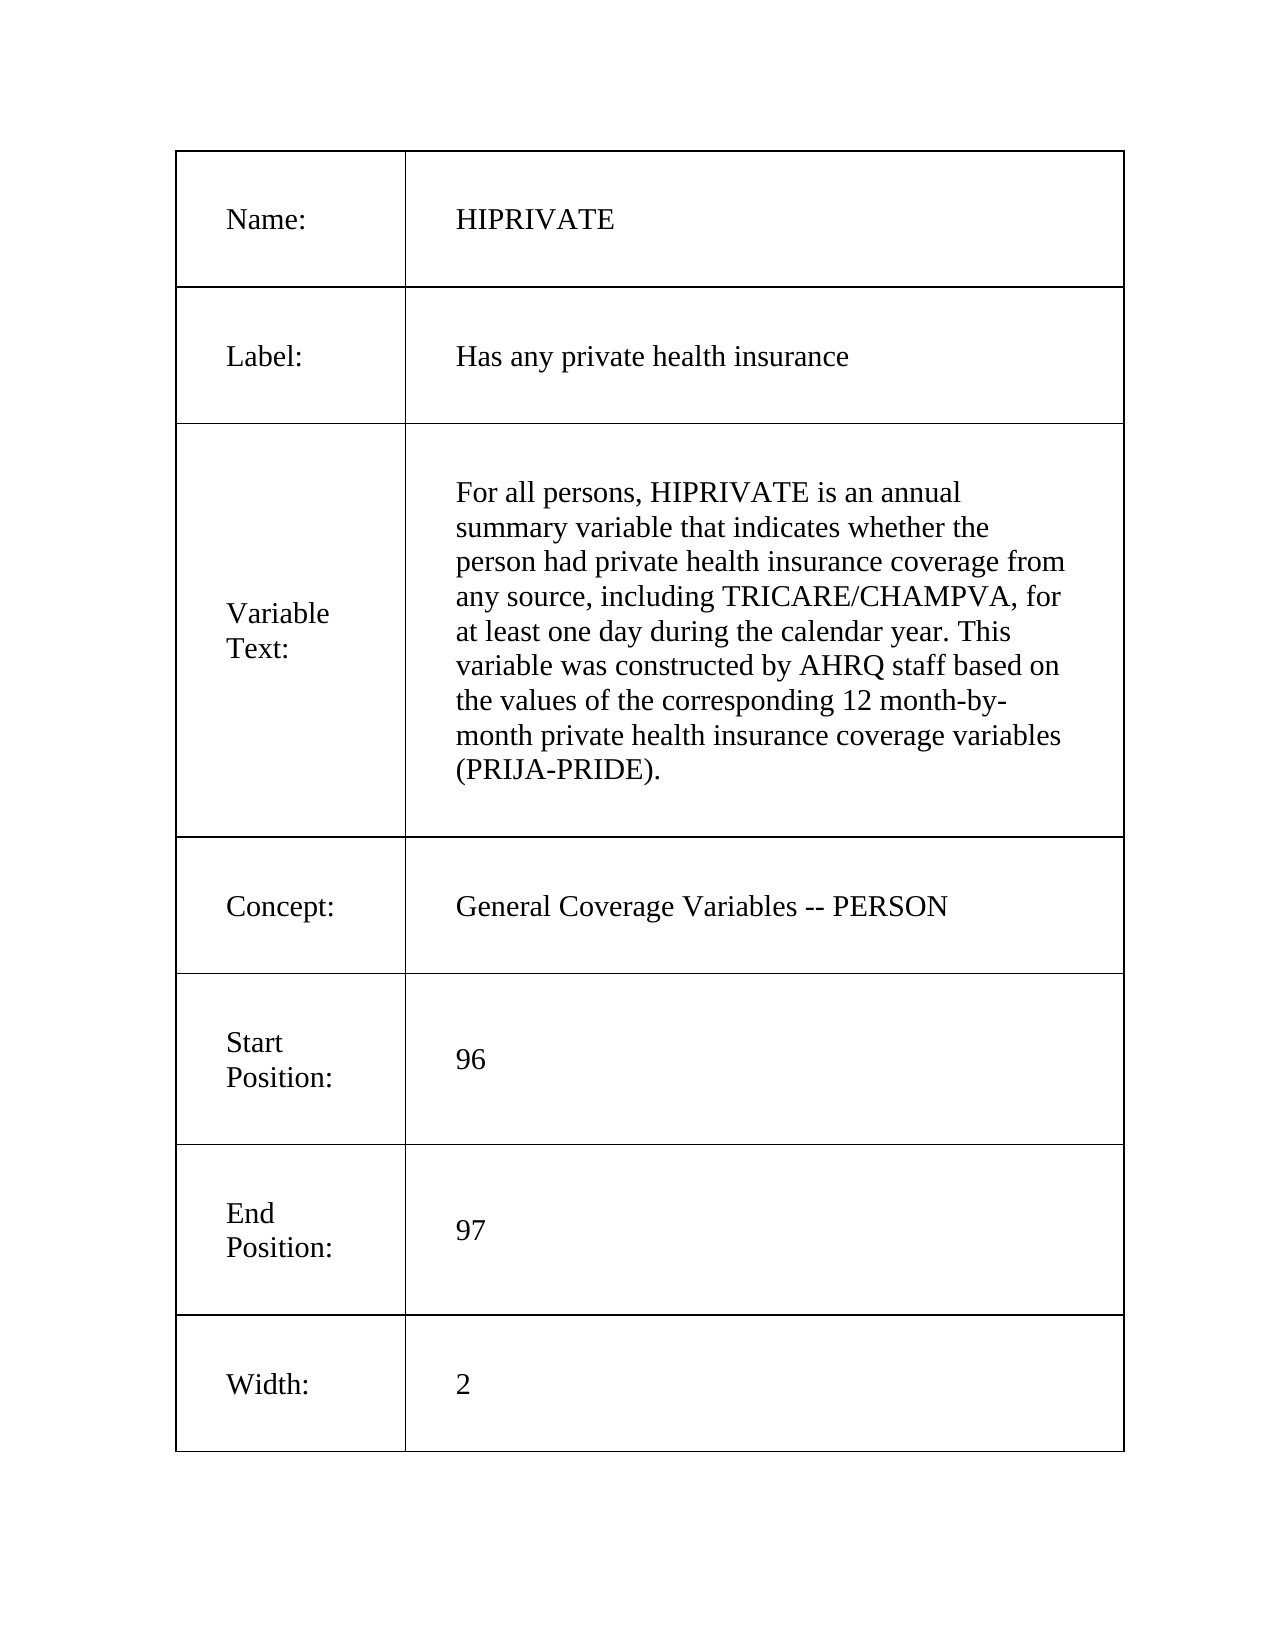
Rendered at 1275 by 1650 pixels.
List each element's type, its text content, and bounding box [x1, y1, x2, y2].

table_cell Concept: [177, 838, 405, 972]
table_cell Start Position: [177, 974, 405, 1143]
table_cell Variable Text: [177, 424, 405, 836]
table_cell For all persons, HIPRIVATE is an annual summary variable that indicates whether the person had private health insurance coverage from any source, including TRICARE/CHAMPVA, for at least one day during the calendar year. This variable was constructed by AHRQ staff based on the values of the corresponding 12 month-by-month private health insurance coverage variables (PRIJA-PRIDE). [406, 424, 1123, 836]
table_cell 2 [406, 1316, 1123, 1451]
table_cell Width: [177, 1316, 405, 1451]
table_cell 96 [406, 974, 1123, 1143]
table_header HIPRIVATE [406, 152, 1123, 286]
table_cell 97 [406, 1145, 1123, 1314]
table_header Name: [177, 152, 405, 286]
table_cell General Coverage Variables -- PERSON [406, 838, 1123, 972]
table_cell Label: [177, 288, 405, 422]
table_cell End Position: [177, 1145, 405, 1314]
table_cell Has any private health insurance [406, 288, 1123, 422]
